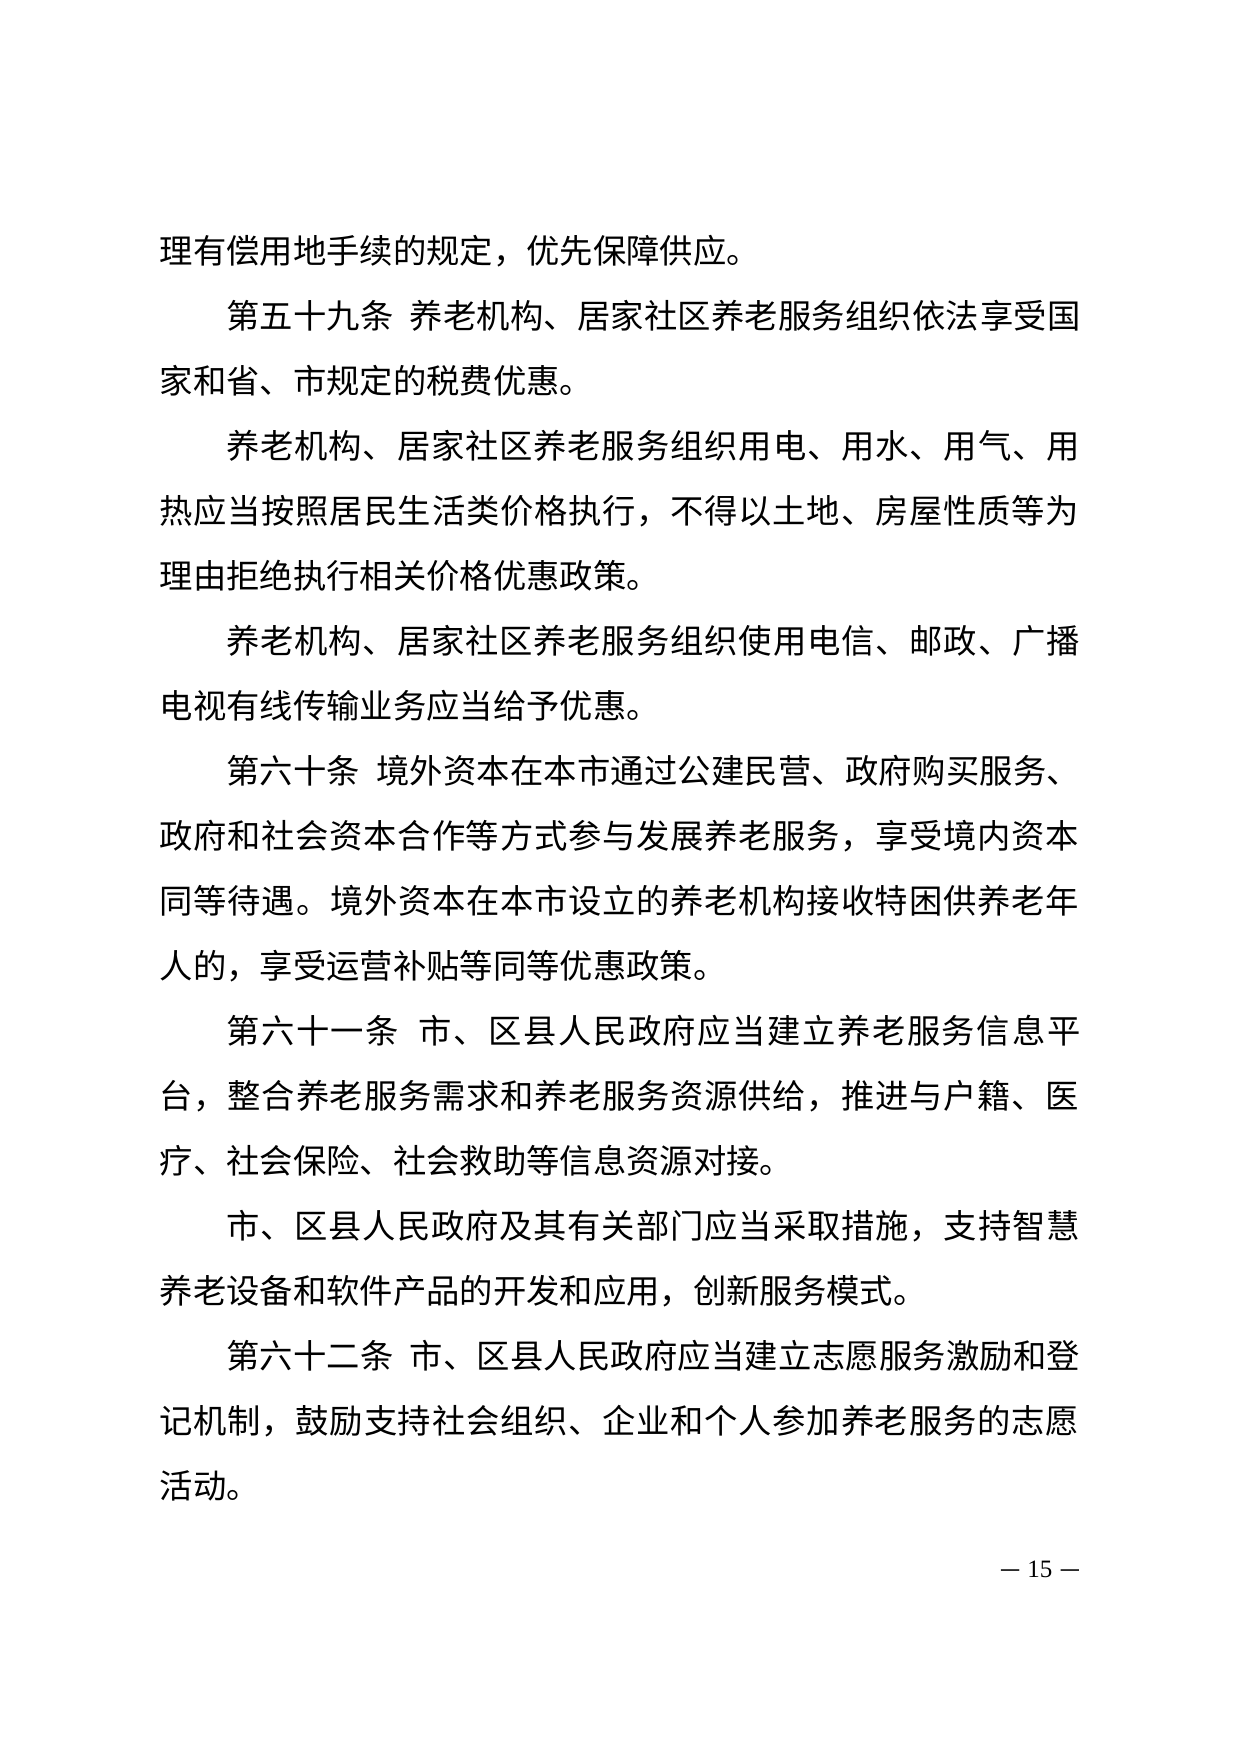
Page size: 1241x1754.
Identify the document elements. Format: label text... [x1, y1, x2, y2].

text 第六十一条 市、区县人民政府应当建立养老服务信息平台，整合养老服务需求和养老服务资源供给，推进与户籍、医疗、社会保险、社会救助等信息资源对接。 [159, 996, 1081, 1191]
text 养老机构、居家社区养老服务组织用电、用水、用气、用热应当按照居民生活类价格执行，不得以土地、房屋性质等为理由拒绝执行相关价格优惠政策。 [159, 411, 1081, 606]
text 第六十二条 市、区县人民政府应当建立志愿服务激励和登记机制，鼓励支持社会组织、企业和个人参加养老服务的志愿活动。 [159, 1321, 1081, 1516]
text 第六十条 境外资本在本市通过公建民营、政府购买服务、政府和社会资本合作等方式参与发展养老服务，享受境内资本同等待遇。境外资本在本市设立的养老机构接收特困供养老年人的，享受运营补贴等同等优惠政策。 [159, 736, 1081, 996]
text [159, 216, 1081, 281]
text 养老机构、居家社区养老服务组织使用电信、邮政、广播电视有线传输业务应当给予优惠。 [159, 606, 1081, 736]
text 第五十九条 养老机构、居家社区养老服务组织依法享受国家和省、市规定的税费优惠。 [159, 281, 1081, 411]
text 市、区县人民政府及其有关部门应当采取措施，支持智慧养老设备和软件产品的开发和应用，创新服务模式。 [159, 1191, 1081, 1321]
